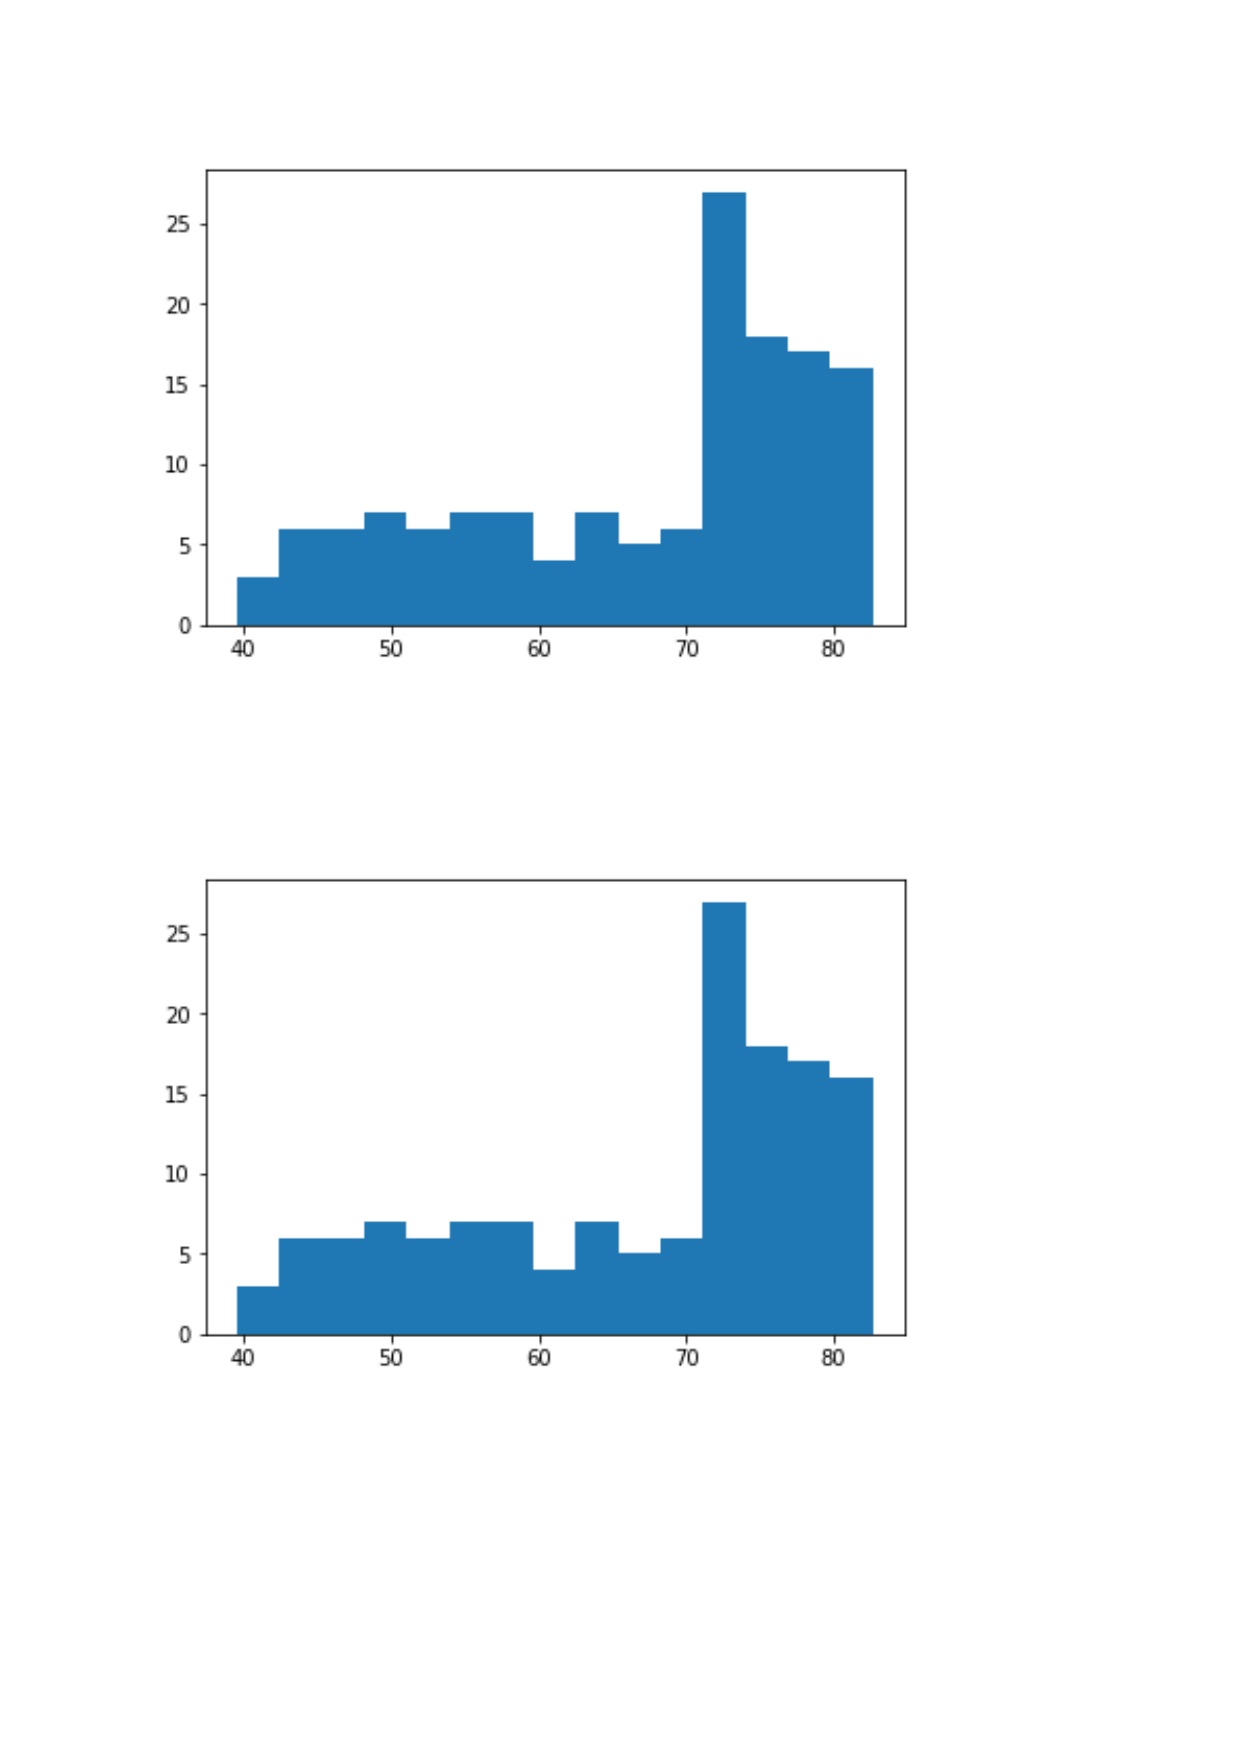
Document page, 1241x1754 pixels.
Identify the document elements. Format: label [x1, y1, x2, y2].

picture [150, 150, 926, 676]
picture [150, 859, 926, 1385]
